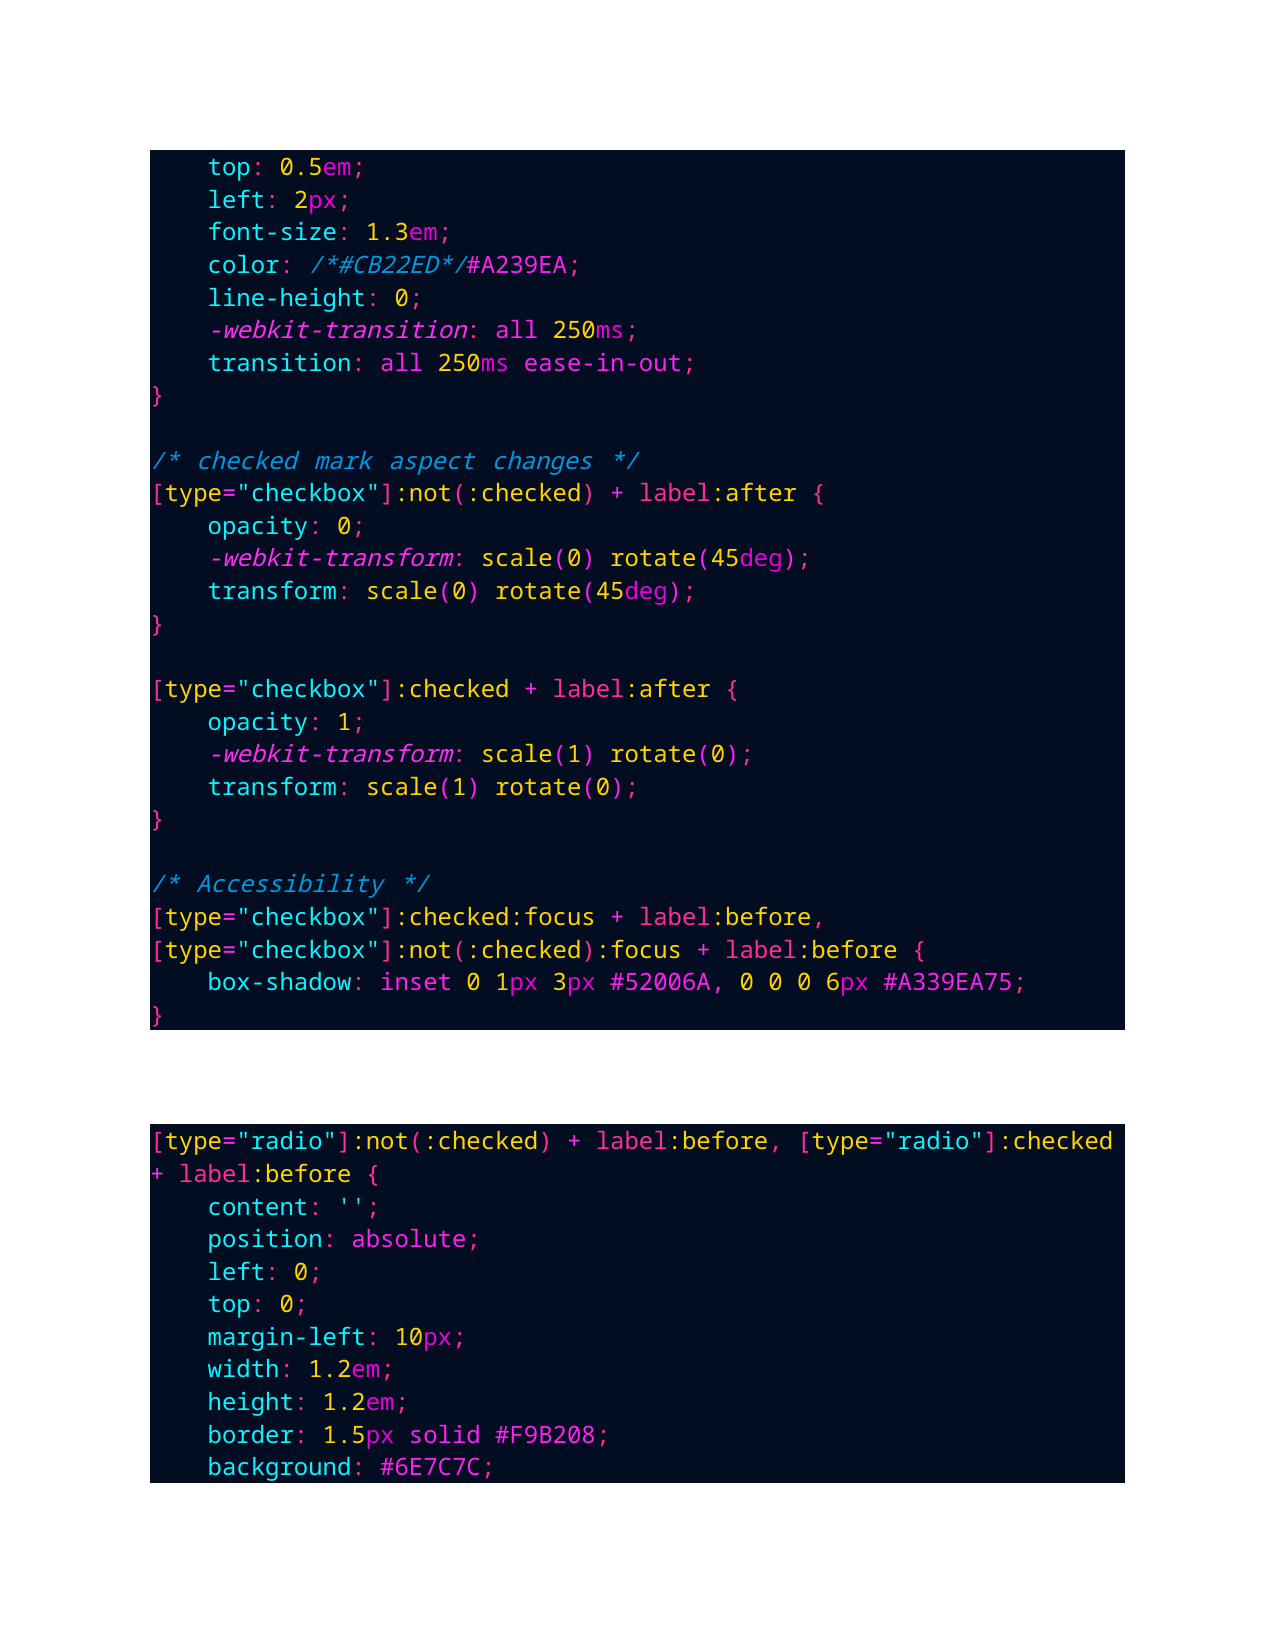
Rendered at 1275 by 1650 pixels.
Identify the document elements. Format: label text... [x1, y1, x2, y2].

text left: 2px; [150, 183, 1125, 215]
text [type="checkbox"]:checked + label:after { [150, 672, 1125, 704]
text } [150, 378, 1125, 411]
text position: absolute; [150, 1222, 1125, 1254]
text /* Accessibility */ [150, 867, 1125, 900]
text height: 1.2em; [150, 1385, 1125, 1417]
text -webkit-transform: scale(0) rotate(45deg); [150, 541, 1125, 574]
text [type="checkbox"]:not(:checked) + label:after { [150, 476, 1125, 509]
text background: #6E7C7C; [150, 1450, 1125, 1483]
text width: 1.2em; [150, 1352, 1125, 1385]
text -webkit-transform: scale(1) rotate(0); [150, 737, 1125, 769]
text font-size: 1.3em; [150, 215, 1125, 248]
text top: 0.5em; [150, 150, 1125, 183]
text color: /*#CB22ED*/#A239EA; [150, 248, 1125, 280]
text -webkit-transition: all 250ms; [150, 313, 1125, 346]
text [type="radio"]:not(:checked) + label:before, [type="radio"]:checked + label:before { [150, 1124, 1125, 1189]
text line-height: 0; [150, 280, 1125, 313]
text } [150, 606, 1125, 639]
text transition: all 250ms ease-in-out; [150, 346, 1125, 378]
text } [150, 802, 1125, 835]
text [type="checkbox"]:checked:focus + label:before, [type="checkbox"]:not(:checked):focus + label:before { [150, 900, 1125, 965]
text left: 0; [150, 1254, 1125, 1287]
text box-shadow: inset 0 1px 3px #52006A, 0 0 0 6px #A339EA75; [150, 965, 1125, 998]
text border: 1.5px solid #F9B208; [150, 1417, 1125, 1450]
text margin-left: 10px; [150, 1320, 1125, 1352]
text opacity: 1; [150, 704, 1125, 737]
text content: ''; [150, 1189, 1125, 1222]
text opacity: 0; [150, 509, 1125, 541]
text transform: scale(0) rotate(45deg); [150, 574, 1125, 606]
text /* checked mark aspect changes */ [150, 443, 1125, 476]
text transform: scale(1) rotate(0); [150, 769, 1125, 802]
text } [150, 998, 1125, 1030]
text top: 0; [150, 1287, 1125, 1320]
